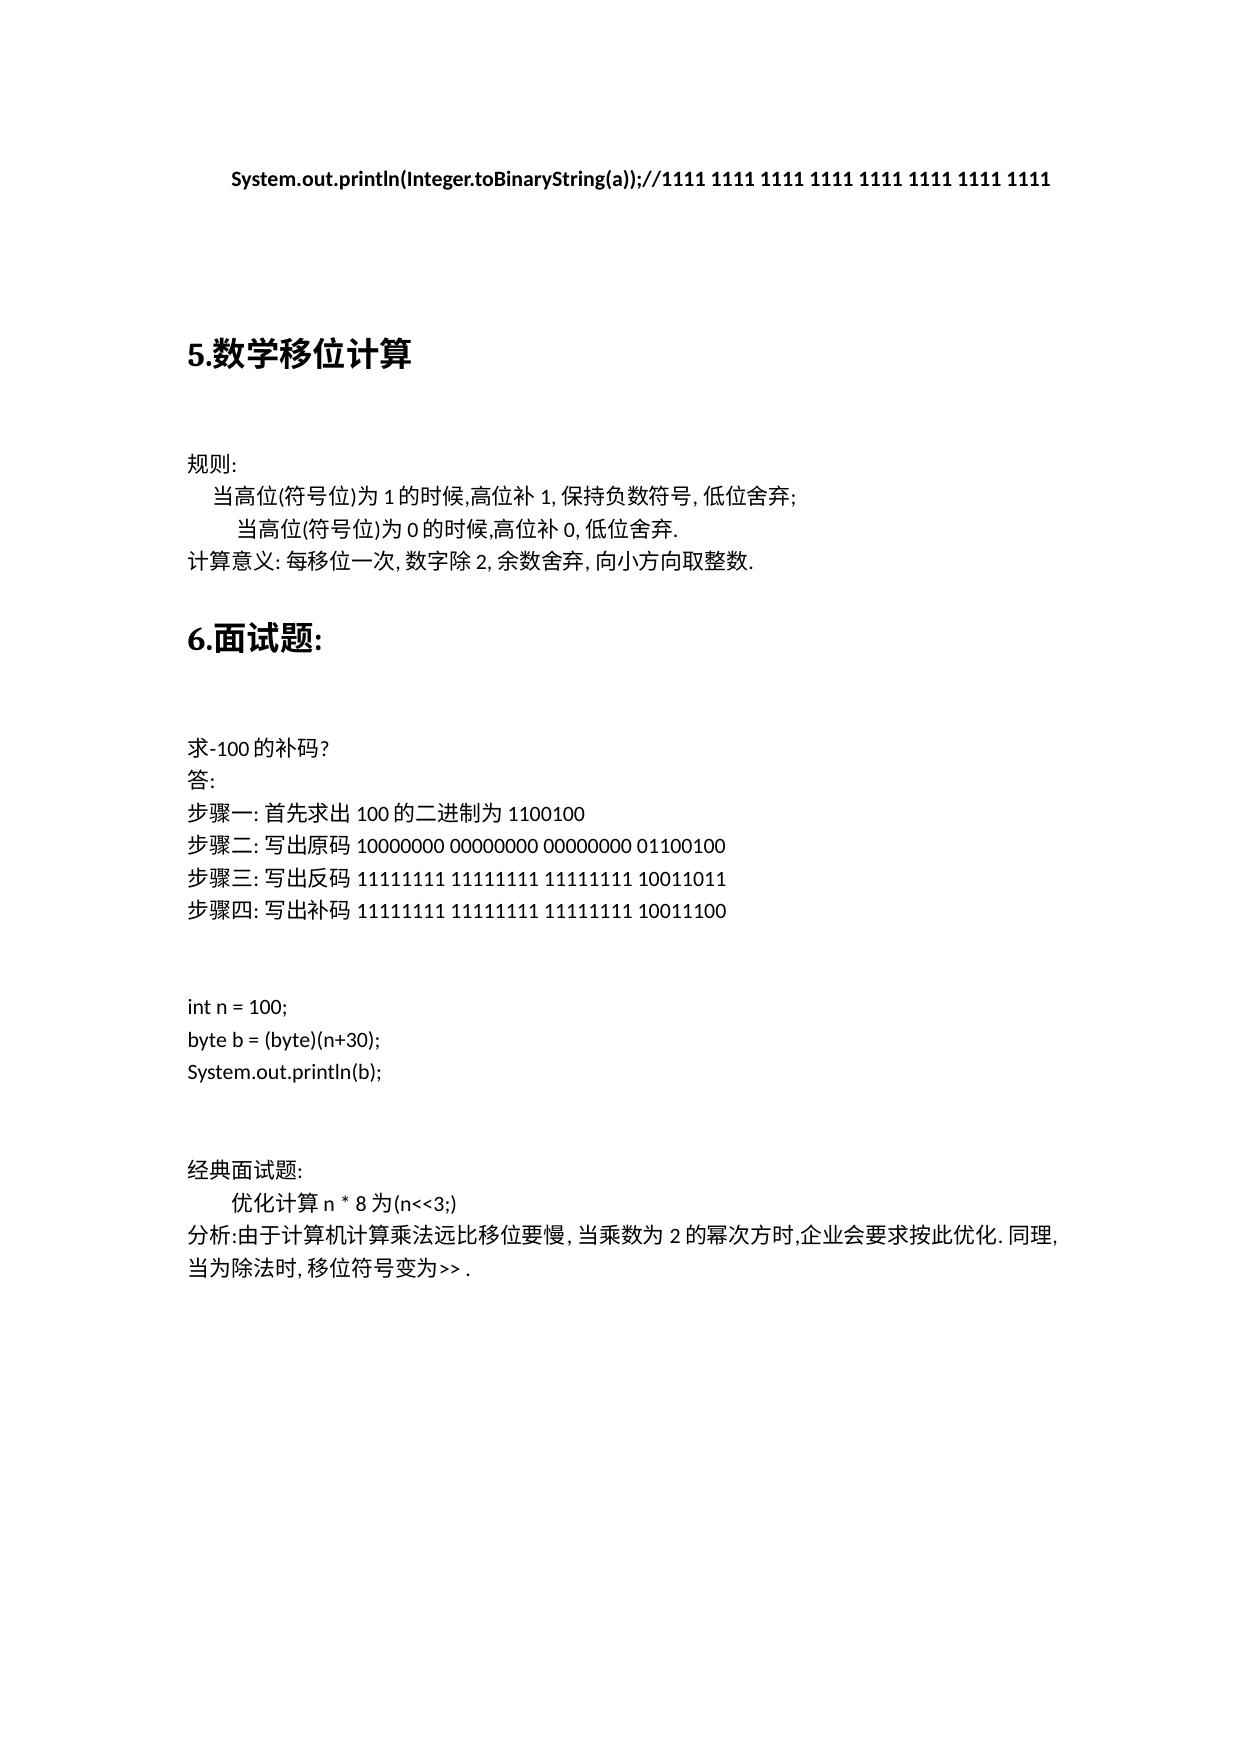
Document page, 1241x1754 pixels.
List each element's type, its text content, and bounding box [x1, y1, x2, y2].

text 步骤四: 写出补码 11111111 11111111 11111111 10011100 [187, 893, 1053, 926]
subtitle 6.面试题: [187, 603, 1053, 668]
text 答: [187, 763, 1053, 796]
text 步骤三: 写出反码 11111111 11111111 11111111 10011011 [187, 861, 1053, 893]
text System.out.println(b); [187, 1056, 1053, 1088]
text byte b = (byte)(n+30); [187, 1023, 1053, 1056]
text 经典面试题: [187, 1153, 1053, 1186]
text 当高位(符号位)为1的时候,高位补1, 保持负数符号, 低位舍弃; [187, 479, 1053, 511]
text 计算意义: 每移位一次, 数字除2, 余数舍弃, 向小方向取整数. [187, 544, 1053, 576]
text 步骤一: 首先求出100的二进制为1100100 [187, 796, 1053, 828]
text 当高位(符号位)为0的时候,高位补0, 低位舍弃. [187, 511, 1053, 544]
text 步骤二: 写出原码10000000 00000000 00000000 01100100 [187, 828, 1053, 861]
text 求-100的补码? [187, 731, 1053, 763]
subtitle 5.数学移位计算 [187, 319, 1053, 384]
text 分析:由于计算机计算乘法远比移位要慢, 当乘数为2的幂次方时,企业会要求按此优化. 同理,当为除法时, 移位符号变为>> . [187, 1218, 1053, 1283]
text System.out.println(Integer.toBinaryString(a));//1111 1111 1111 1111 1111 1111 1111 1111 [187, 162, 1053, 194]
text 优化计算n * 8 为(n<<3;) [187, 1186, 1053, 1218]
text 规则: [187, 446, 1053, 479]
text int n = 100; [187, 991, 1053, 1023]
